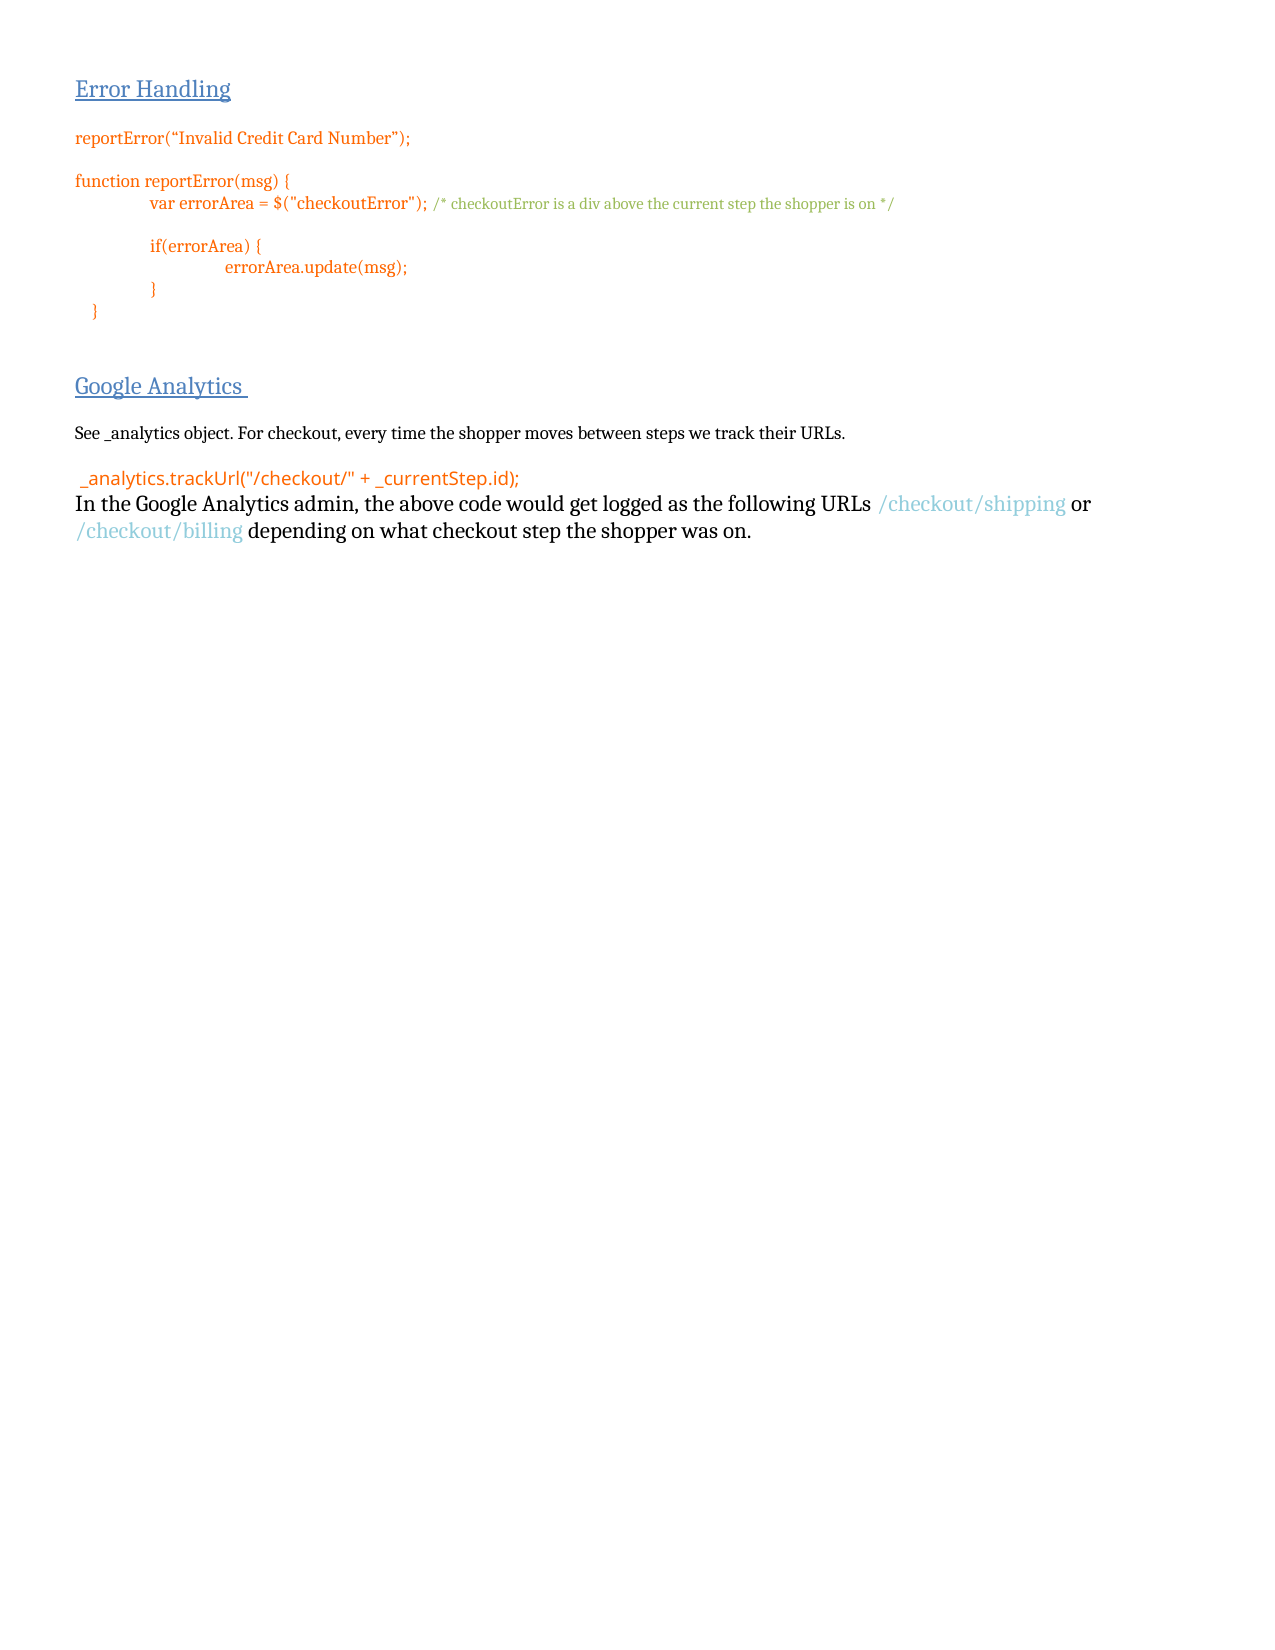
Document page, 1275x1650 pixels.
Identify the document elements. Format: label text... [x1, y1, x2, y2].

text reportError(“Invalid Credit Card Number”); [75, 128, 1200, 149]
text In the Google Analytics admin, the above code would get logged as the following URLs /checkout/shipping or /checkout/billing depending on what checkout step the shopper was on. [75, 491, 1200, 544]
text if(errorArea) { [75, 236, 1200, 257]
text See _analytics object. For checkout, every time the shopper moves between steps we track their URLs. [75, 422, 1200, 444]
text function reportError(msg) { [75, 171, 1200, 192]
text errorArea.update(msg); [75, 257, 1200, 279]
text _analytics.trackUrl("/checkout/" + _currentStep.id); [75, 466, 1200, 491]
text } [75, 300, 1200, 322]
text var errorArea = $("checkoutError"); /* checkoutError is a div above the current step the shopper is on */ [75, 192, 1200, 214]
text Google Analytics [75, 372, 1200, 401]
text Error Handling [75, 75, 1200, 104]
text } [75, 279, 1200, 300]
